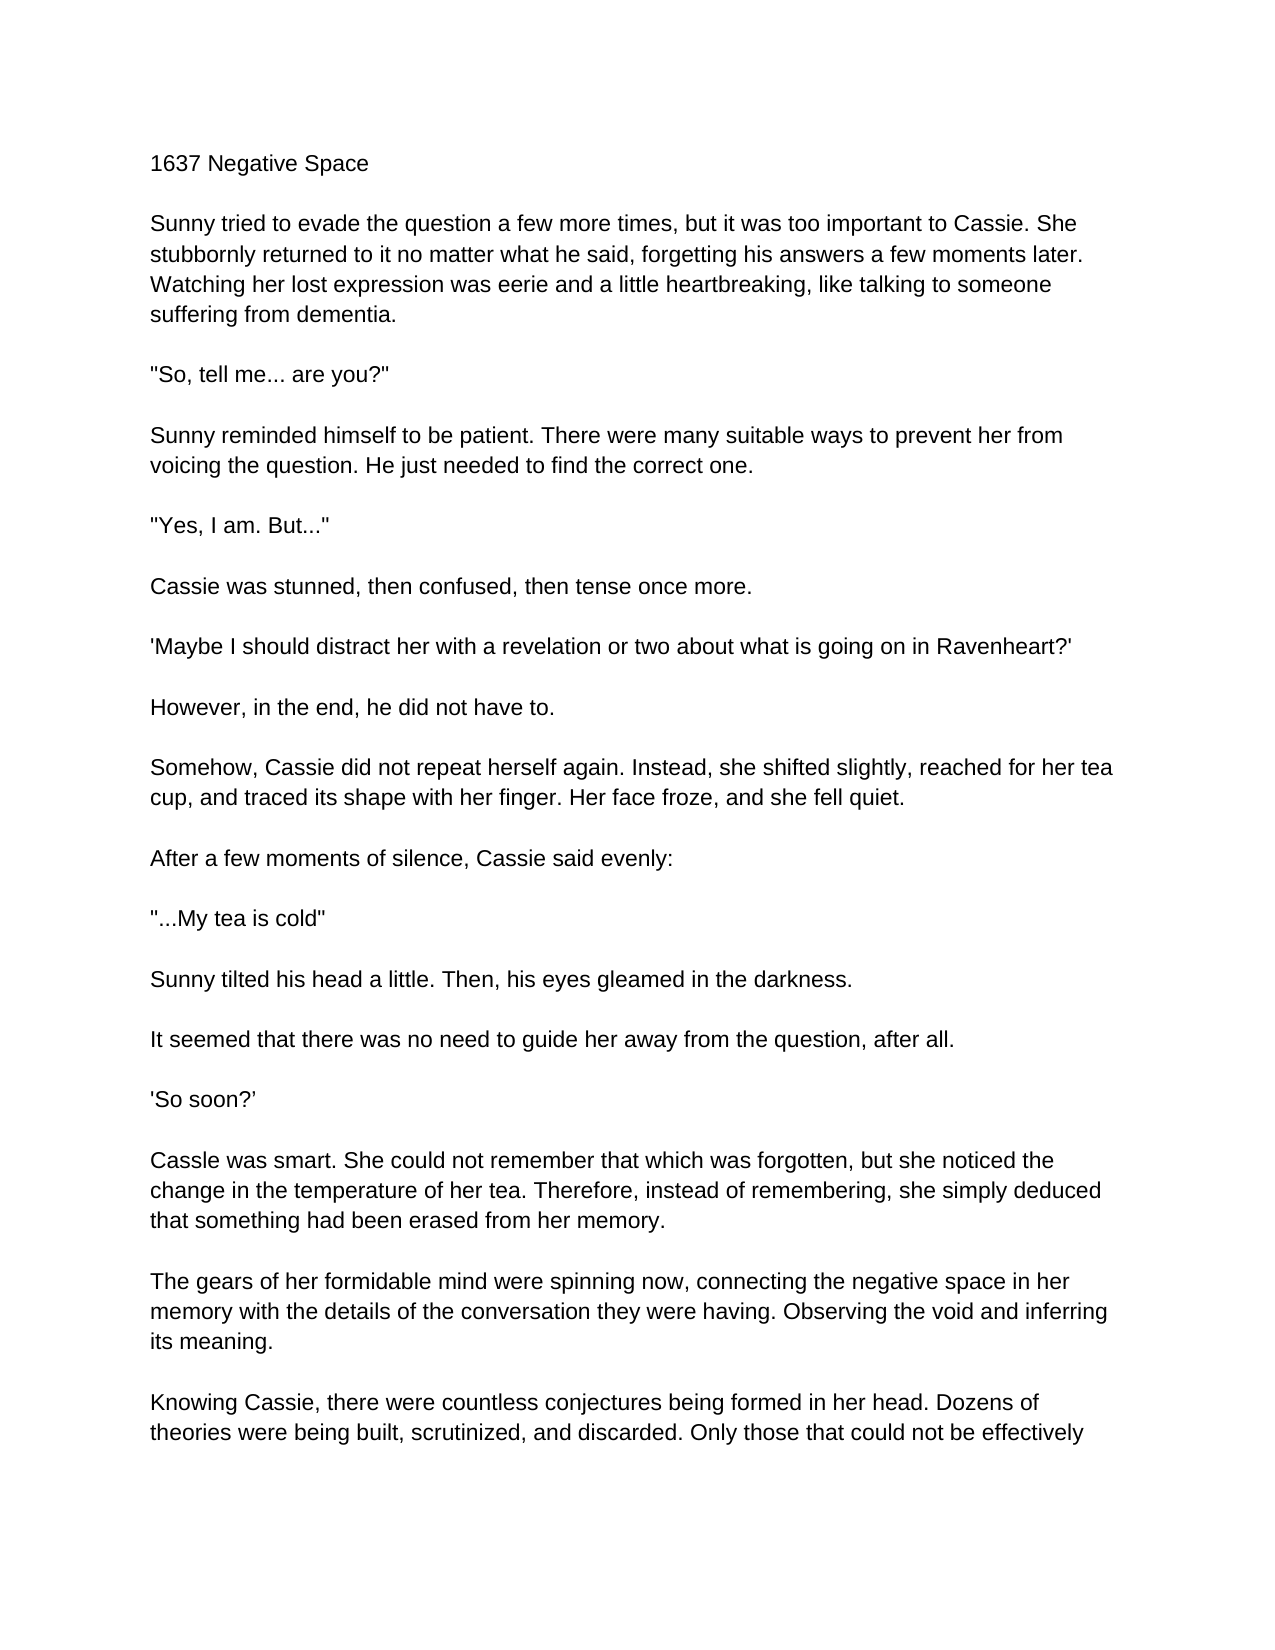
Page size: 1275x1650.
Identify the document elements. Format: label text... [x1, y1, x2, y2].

text Sunny reminded himself to be patient. There were many suitable ways to prevent her from voicing the question. He just needed to find the correct one. [150, 422, 1125, 478]
text However, in the end, he did not have to. [150, 694, 1125, 720]
text 'So soon?’ [150, 1086, 1125, 1113]
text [150, 1388, 1125, 1445]
text Sunny tilted his head a little. Then, his eyes gleamed in the darkness. [150, 966, 1125, 992]
text 1637 Negative Space [150, 150, 1125, 176]
text "...My tea is cold" [150, 905, 1125, 932]
text After a few moments of silence, Cassie said evenly: [150, 845, 1125, 871]
text "So, tell me... are you?" [150, 361, 1125, 388]
text Sunny tried to evade the question a few more times, but it was too important to Cassie. She stubbornly returned to it no matter what he said, forgetting his answers a few moments later. Watching her lost expression was eerie and a little heartbreaking, like talking to someone suffering from dementia. [150, 210, 1125, 327]
text "Yes, I am. But..." [150, 512, 1125, 539]
text Cassle was smart. She could not remember that which was forgotten, but she noticed the change in the temperature of her tea. Therefore, instead of remembering, she simply deduced that something had been erased from her memory. [150, 1147, 1125, 1234]
text Somehow, Cassie did not repeat herself again. Instead, she shifted slightly, reached for her tea cup, and traced its shape with her finger. Her face froze, and she fell quiet. [150, 754, 1125, 811]
text Cassie was stunned, then confused, then tense once more. [150, 573, 1125, 599]
text The gears of her formidable mind were spinning now, connecting the negative space in her memory with the details of the conversation they were having. Observing the void and inferring its meaning. [150, 1268, 1125, 1354]
text It seemed that there was no need to guide her away from the question, after all. [150, 1026, 1125, 1052]
text 'Maybe I should distract her with a revelation or two about what is going on in Ravenheart?' [150, 633, 1125, 660]
